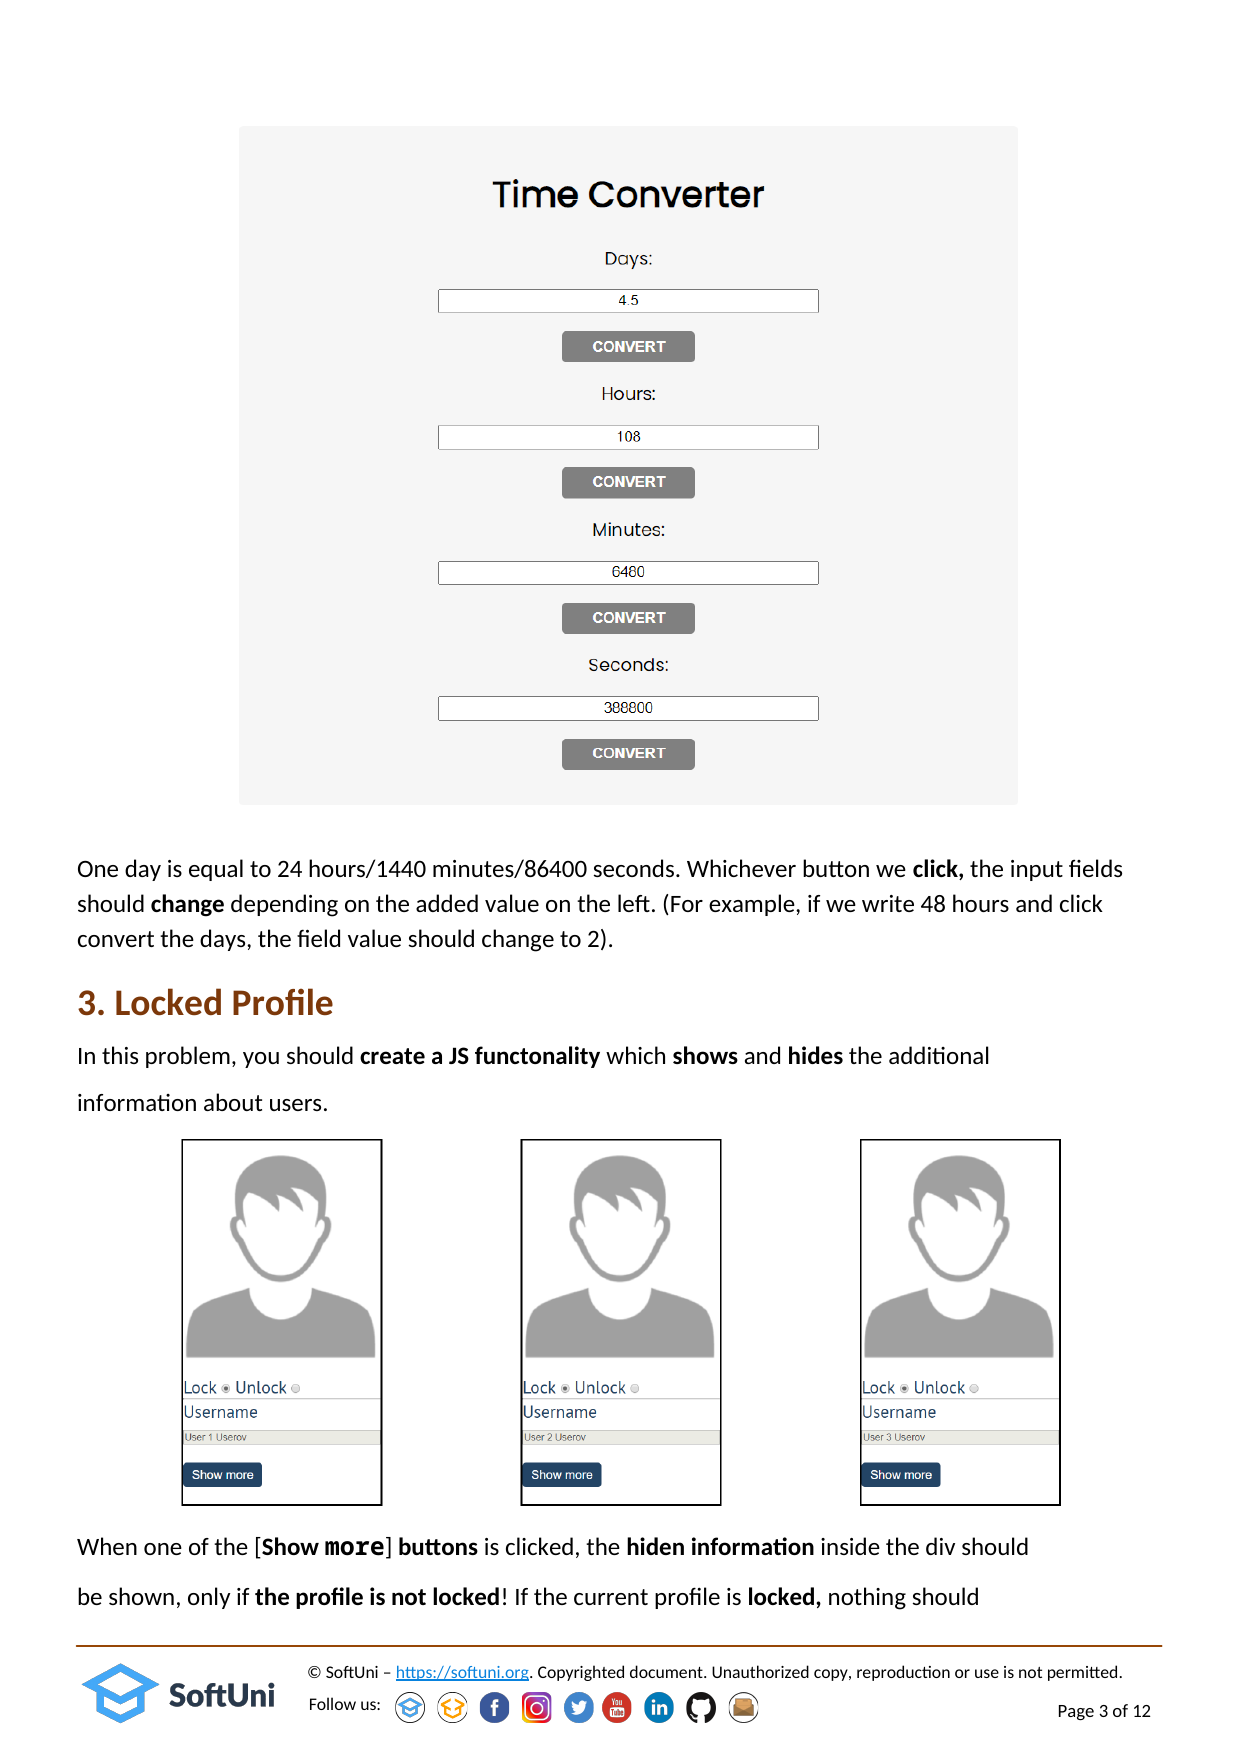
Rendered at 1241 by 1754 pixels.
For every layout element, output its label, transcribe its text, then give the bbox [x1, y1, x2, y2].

picture [602, 1692, 632, 1723]
picture [522, 1692, 552, 1723]
picture [437, 1692, 468, 1723]
subtitle Locked Profile [77, 979, 1163, 1025]
picture [665, 1692, 674, 1701]
text When one of the [Show more] buttons is clicked, the hiden information inside the div should [77, 1529, 1163, 1563]
text In this problem, you should create a JS functonality which shows and hides the additional [77, 1040, 1163, 1070]
picture [644, 1692, 653, 1701]
picture [169, 1135, 1071, 1513]
picture [728, 1692, 759, 1723]
text One day is equal to 24 hours/1440 minutes/86400 seconds. Whichever button we click, the input fields should change depending on the added value on the left. (For example, if we write 48 hours and click convert the days, the field value should change to 2). [77, 853, 1163, 953]
picture [658, 1705, 667, 1714]
text information about users. [77, 1087, 1163, 1118]
picture [75, 1658, 281, 1729]
picture [142, 95, 1098, 837]
picture [644, 1714, 653, 1723]
picture [564, 1692, 594, 1723]
picture [665, 1714, 674, 1723]
picture [395, 1692, 425, 1723]
picture [686, 1692, 716, 1723]
text be shown, only if the profile is not locked! If the current profile is locked, nothing should [77, 1581, 1163, 1611]
picture [479, 1692, 510, 1723]
